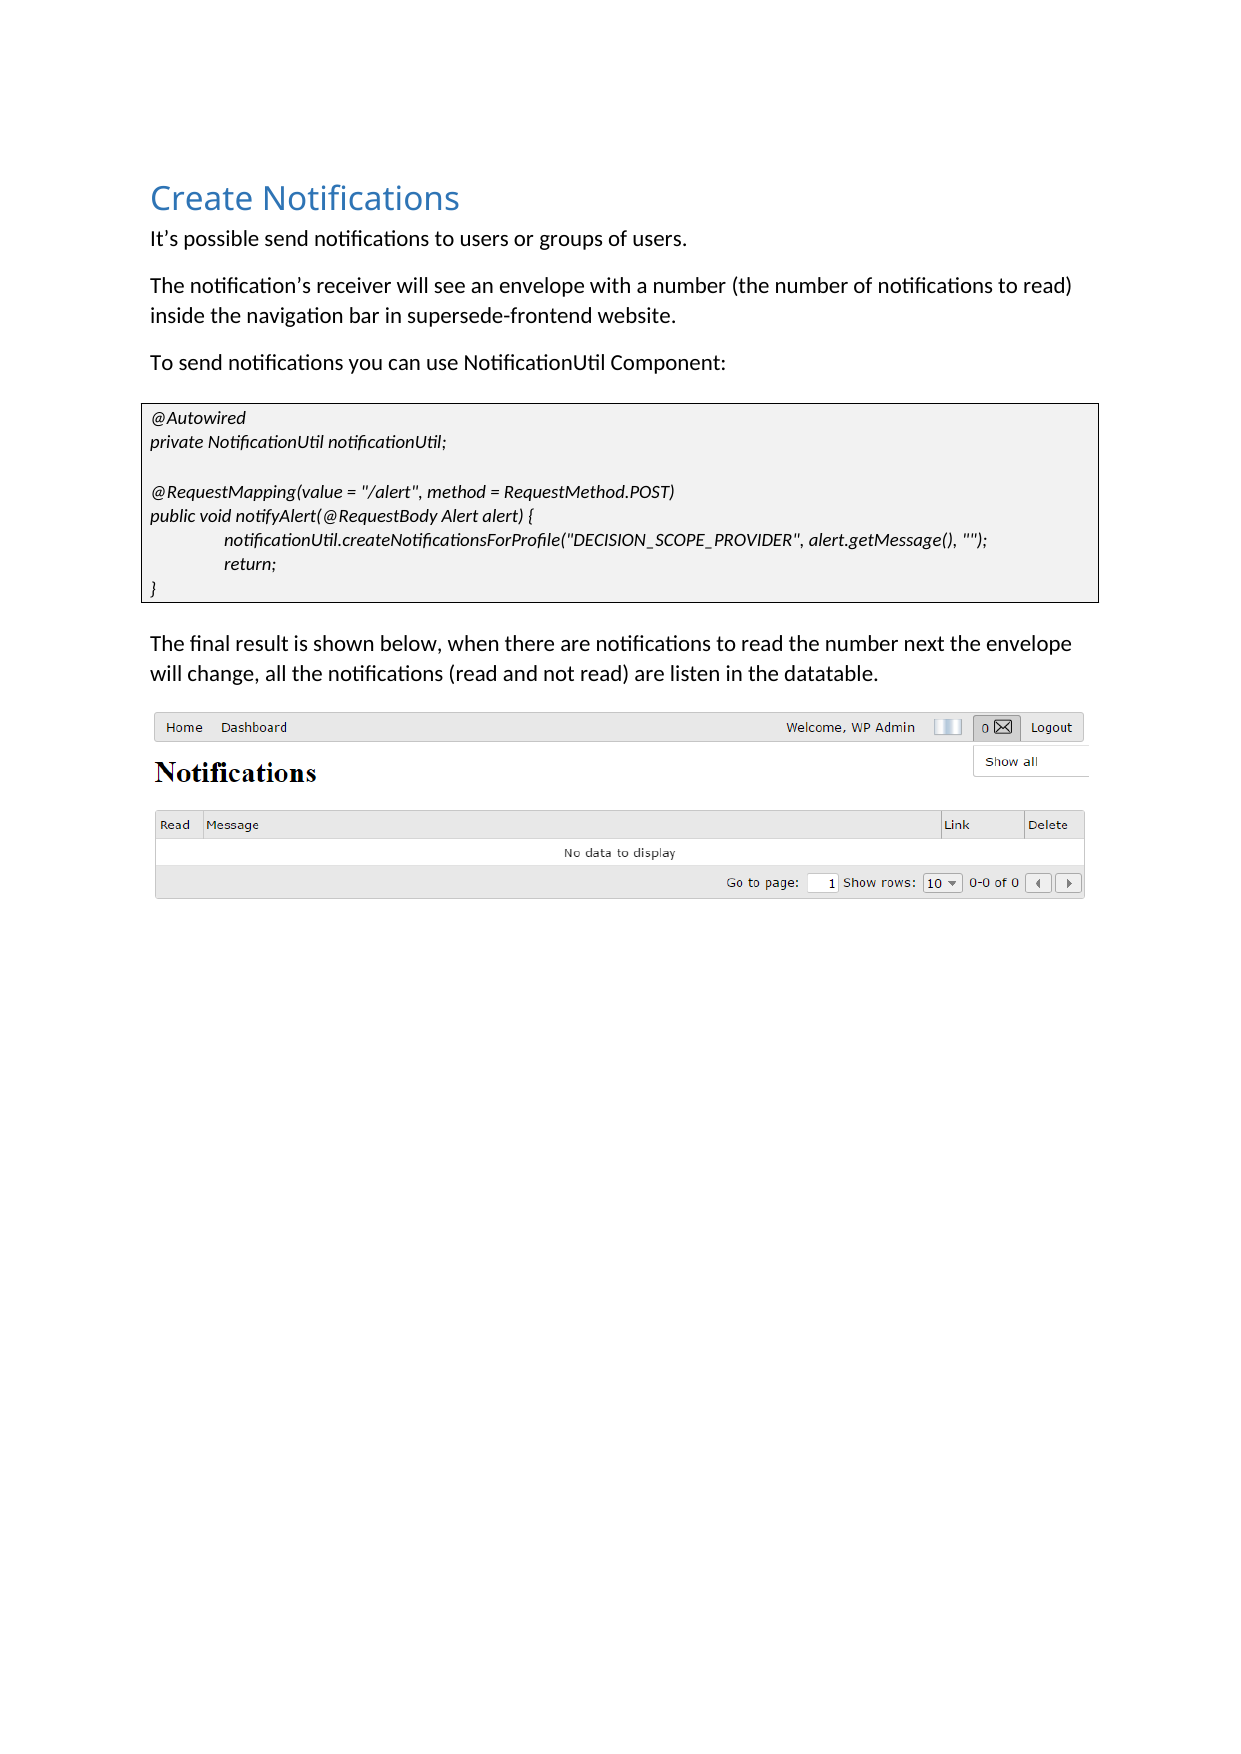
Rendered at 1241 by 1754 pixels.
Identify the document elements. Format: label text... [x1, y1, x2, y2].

text public void notifyAlert(@RequestBody Alert alert) { [142, 501, 1098, 525]
text private NotificationUtil notificationUtil; [142, 427, 1098, 453]
text @RequestMapping(value = "/alert", method = RequestMethod.POST) [142, 477, 1098, 501]
text return; [142, 549, 1098, 574]
text To send notifications you can use NotificationUtil Component: [150, 348, 1090, 376]
text It’s possible send notifications to users or groups of users. [150, 224, 1090, 252]
text The notification’s receiver will see an envelope with a number (the number of notifications to read) inside the navigation bar in supersede-frontend website. [150, 271, 1090, 329]
text } [142, 574, 1098, 602]
subtitle Create Notifications [150, 175, 1090, 220]
picture [150, 706, 1089, 905]
text notificationUtil.createNotificationsForProfile("DECISION_SCOPE_PROVIDER", alert.getMessage(), ""); [142, 525, 1098, 549]
text @Autowired [142, 404, 1098, 427]
text The final result is shown below, when there are notifications to read the number next the envelope will change, all the notifications (read and not read) are listen in the datatable. [150, 629, 1090, 687]
